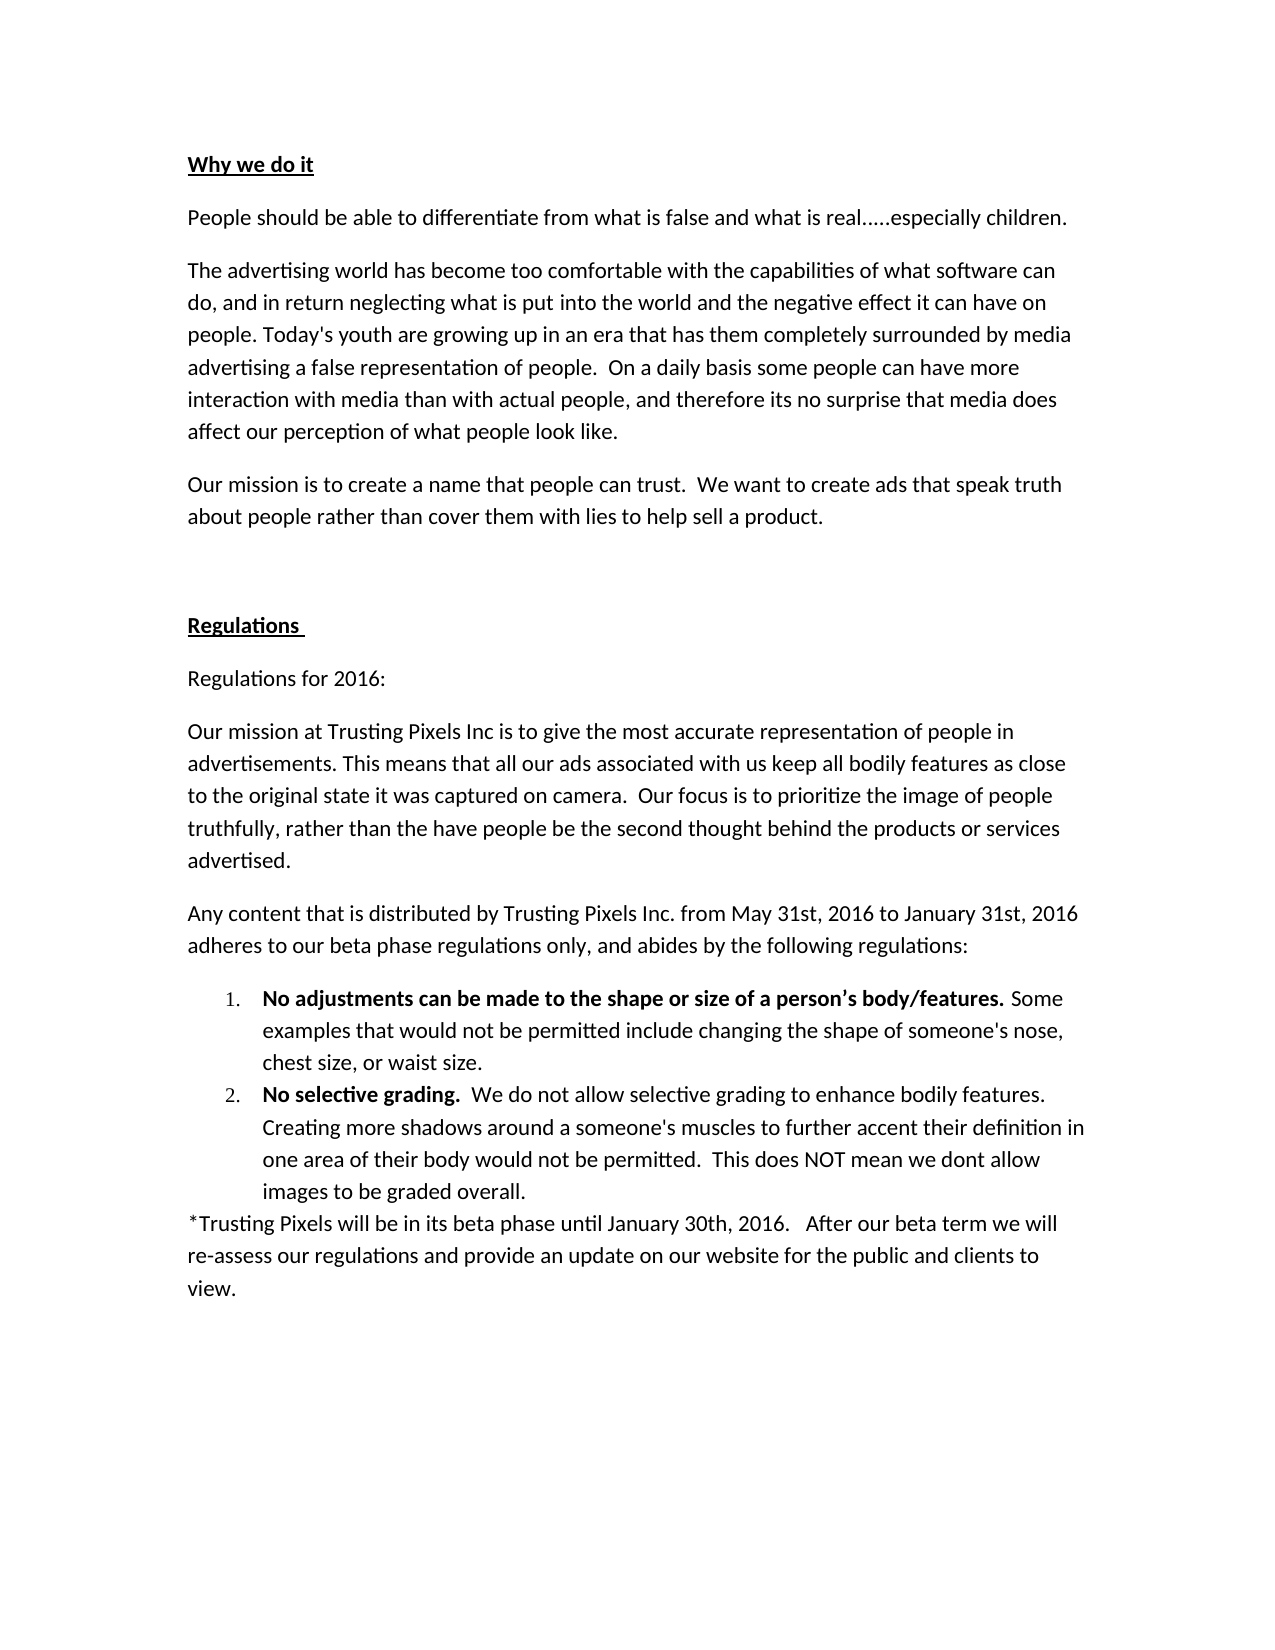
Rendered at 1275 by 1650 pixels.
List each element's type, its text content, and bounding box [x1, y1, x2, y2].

text Why we do it [187, 150, 1087, 178]
text Regulations [187, 611, 1087, 639]
list No adjustments can be made to the shape or size of a person’s body/features. Some examples that would not be permitted include changing the shape of someone's nose, chest size, or waist size. [225, 984, 1087, 1076]
text *Trusting Pixels will be in its beta phase until January 30th, 2016. After our beta term we will re-assess our regulations and provide an update on our website for the public and clients to view. [187, 1209, 1087, 1302]
text The advertising world has become too comfortable with the capabilities of what software can do, and in return neglecting what is put into the world and the negative effect it can have on people. Today's youth are growing up in an era that has them completely surrounded by media advertising a false representation of people. On a daily basis some people can have more interaction with media than with actual people, and therefore its no surprise that media does affect our perception of what people look like. [187, 256, 1087, 445]
text Our mission at Trusting Pixels Inc is to give the most accurate representation of people in advertisements. This means that all our ads associated with us keep all bodily features as close to the original state it was captured on camera. Our focus is to prioritize the image of people truthfully, rather than the have people be the second thought behind the products or services advertised. [187, 717, 1087, 874]
text Regulations for 2016: [187, 664, 1087, 692]
text People should be able to differentiate from what is false and what is real.....especially children. [187, 203, 1087, 231]
text Any content that is distributed by Trusting Pixels Inc. from May 31st, 2016 to January 31st, 2016 adheres to our beta phase regulations only, and abides by the following regulations: [187, 899, 1087, 959]
list No selective grading. We do not allow selective grading to enhance bodily features. Creating more shadows around a someone's muscles to further accent their definition in one area of their body would not be permitted. This does NOT mean we dont allow images to be graded overall. [225, 1081, 1087, 1205]
text Our mission is to create a name that people can trust. We want to create ads that speak truth about people rather than cover them with lies to help sell a product. [187, 470, 1087, 530]
